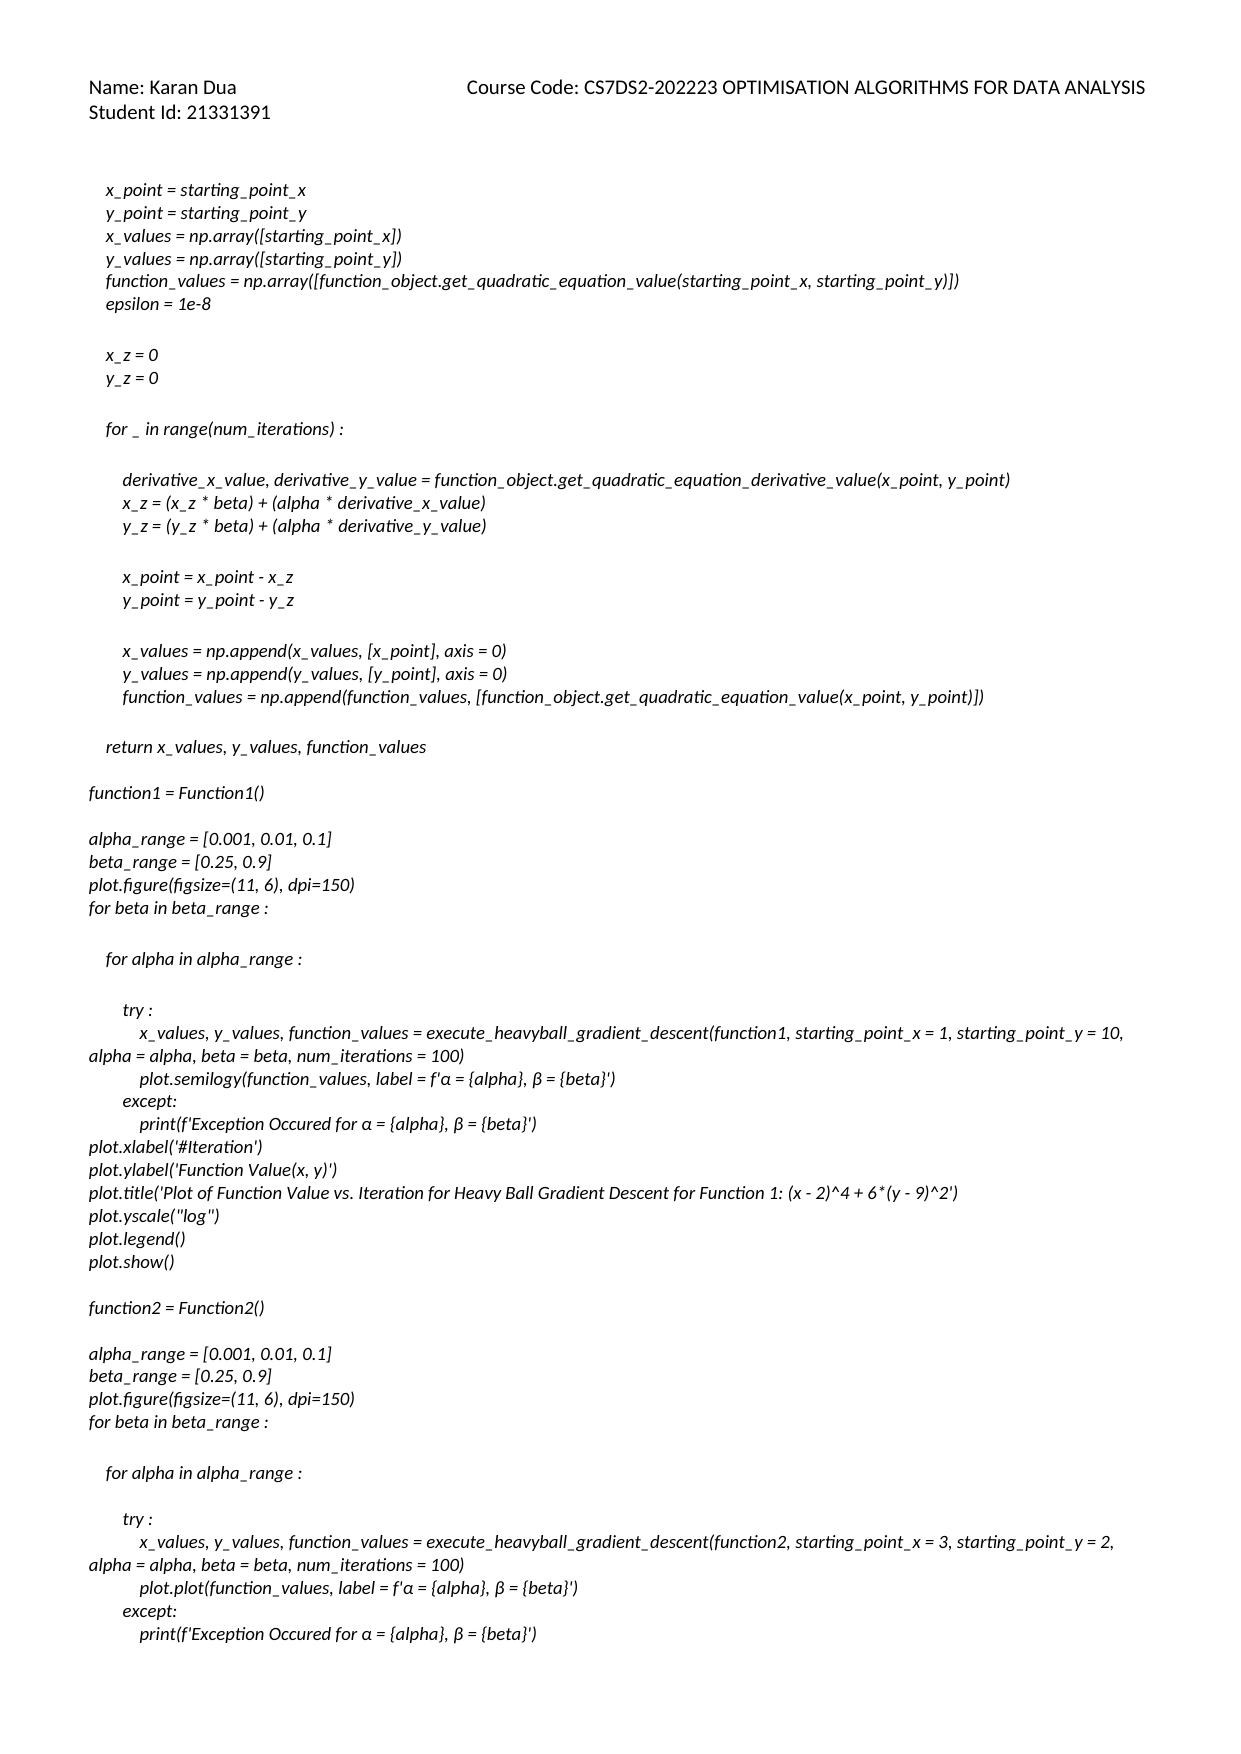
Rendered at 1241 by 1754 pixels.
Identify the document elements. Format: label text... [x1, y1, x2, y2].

text plot.legend() [89, 1227, 1152, 1250]
text plot.plot(function_values, label = f'α = {alpha}, β = {beta}') [89, 1576, 1152, 1599]
text derivative_x_value, derivative_y_value = function_object.get_quadratic_equation_derivative_value(x_point, y_point) [89, 468, 1152, 491]
text x_z = (x_z * beta) + (alpha * derivative_x_value) [89, 491, 1152, 514]
text function2 = Function2() [89, 1296, 1152, 1319]
text plot.xlabel('#Iteration') [89, 1136, 1152, 1158]
text try : [89, 998, 1152, 1021]
text plot.ylabel('Function Value(x, y)') [89, 1158, 1152, 1181]
text plot.semilogy(function_values, label = f'α = {alpha}, β = {beta}') [89, 1067, 1152, 1090]
text try : [89, 1507, 1152, 1530]
text x_point = x_point - x_z [89, 565, 1152, 588]
text x_z = 0 [89, 343, 1152, 366]
text for beta in beta_range : [89, 896, 1152, 919]
text for beta in beta_range : [89, 1411, 1152, 1433]
text epsilon = 1e-8 [89, 293, 1152, 316]
text y_point = starting_point_y [89, 201, 1152, 224]
text y_point = y_point - y_z [89, 588, 1152, 611]
text y_z = (y_z * beta) + (alpha * derivative_y_value) [89, 514, 1152, 537]
text except: [89, 1599, 1152, 1622]
text x_values, y_values, function_values = execute_heavyball_gradient_descent(function2, starting_point_x = 3, starting_point_y = 2, alpha = alpha, beta = beta, num_iterations = 100) [89, 1530, 1152, 1576]
text except: [89, 1090, 1152, 1113]
text beta_range = [0.25, 0.9] [89, 850, 1152, 873]
text x_values = np.append(x_values, [x_point], axis = 0) [89, 639, 1152, 662]
text beta_range = [0.25, 0.9] [89, 1365, 1152, 1388]
text plot.show() [89, 1250, 1152, 1273]
text for _ in range(num_iterations) : [89, 417, 1152, 440]
text print(f'Exception Occured for α = {alpha}, β = {beta}') [89, 1113, 1152, 1136]
text x_values = np.array([starting_point_x]) [89, 224, 1152, 247]
text y_values = np.append(y_values, [y_point], axis = 0) [89, 662, 1152, 685]
text plot.figure(figsize=(11, 6), dpi=150) [89, 873, 1152, 896]
text plot.title('Plot of Function Value vs. Iteration for Heavy Ball Gradient Descent for Function 1: (x - 2)^4 + 6*(y - 9)^2') [89, 1181, 1152, 1204]
text x_point = starting_point_x [89, 178, 1152, 201]
text for alpha in alpha_range : [89, 947, 1152, 970]
text y_values = np.array([starting_point_y]) [89, 247, 1152, 270]
text plot.yscale("log") [89, 1204, 1152, 1227]
text plot.figure(figsize=(11, 6), dpi=150) [89, 1388, 1152, 1411]
text x_values, y_values, function_values = execute_heavyball_gradient_descent(function1, starting_point_x = 1, starting_point_y = 10, alpha = alpha, beta = beta, num_iterations = 100) [89, 1021, 1152, 1067]
text function_values = np.append(function_values, [function_object.get_quadratic_equation_value(x_point, y_point)]) [89, 685, 1152, 708]
text function1 = Function1() [89, 782, 1152, 804]
text print(f'Exception Occured for α = {alpha}, β = {beta}') [89, 1622, 1152, 1645]
text function_values = np.array([function_object.get_quadratic_equation_value(starting_point_x, starting_point_y)]) [89, 270, 1152, 293]
text y_z = 0 [89, 366, 1152, 389]
text alpha_range = [0.001, 0.01, 0.1] [89, 1342, 1152, 1365]
text return x_values, y_values, function_values [89, 736, 1152, 759]
text alpha_range = [0.001, 0.01, 0.1] [89, 827, 1152, 850]
text for alpha in alpha_range : [89, 1461, 1152, 1484]
